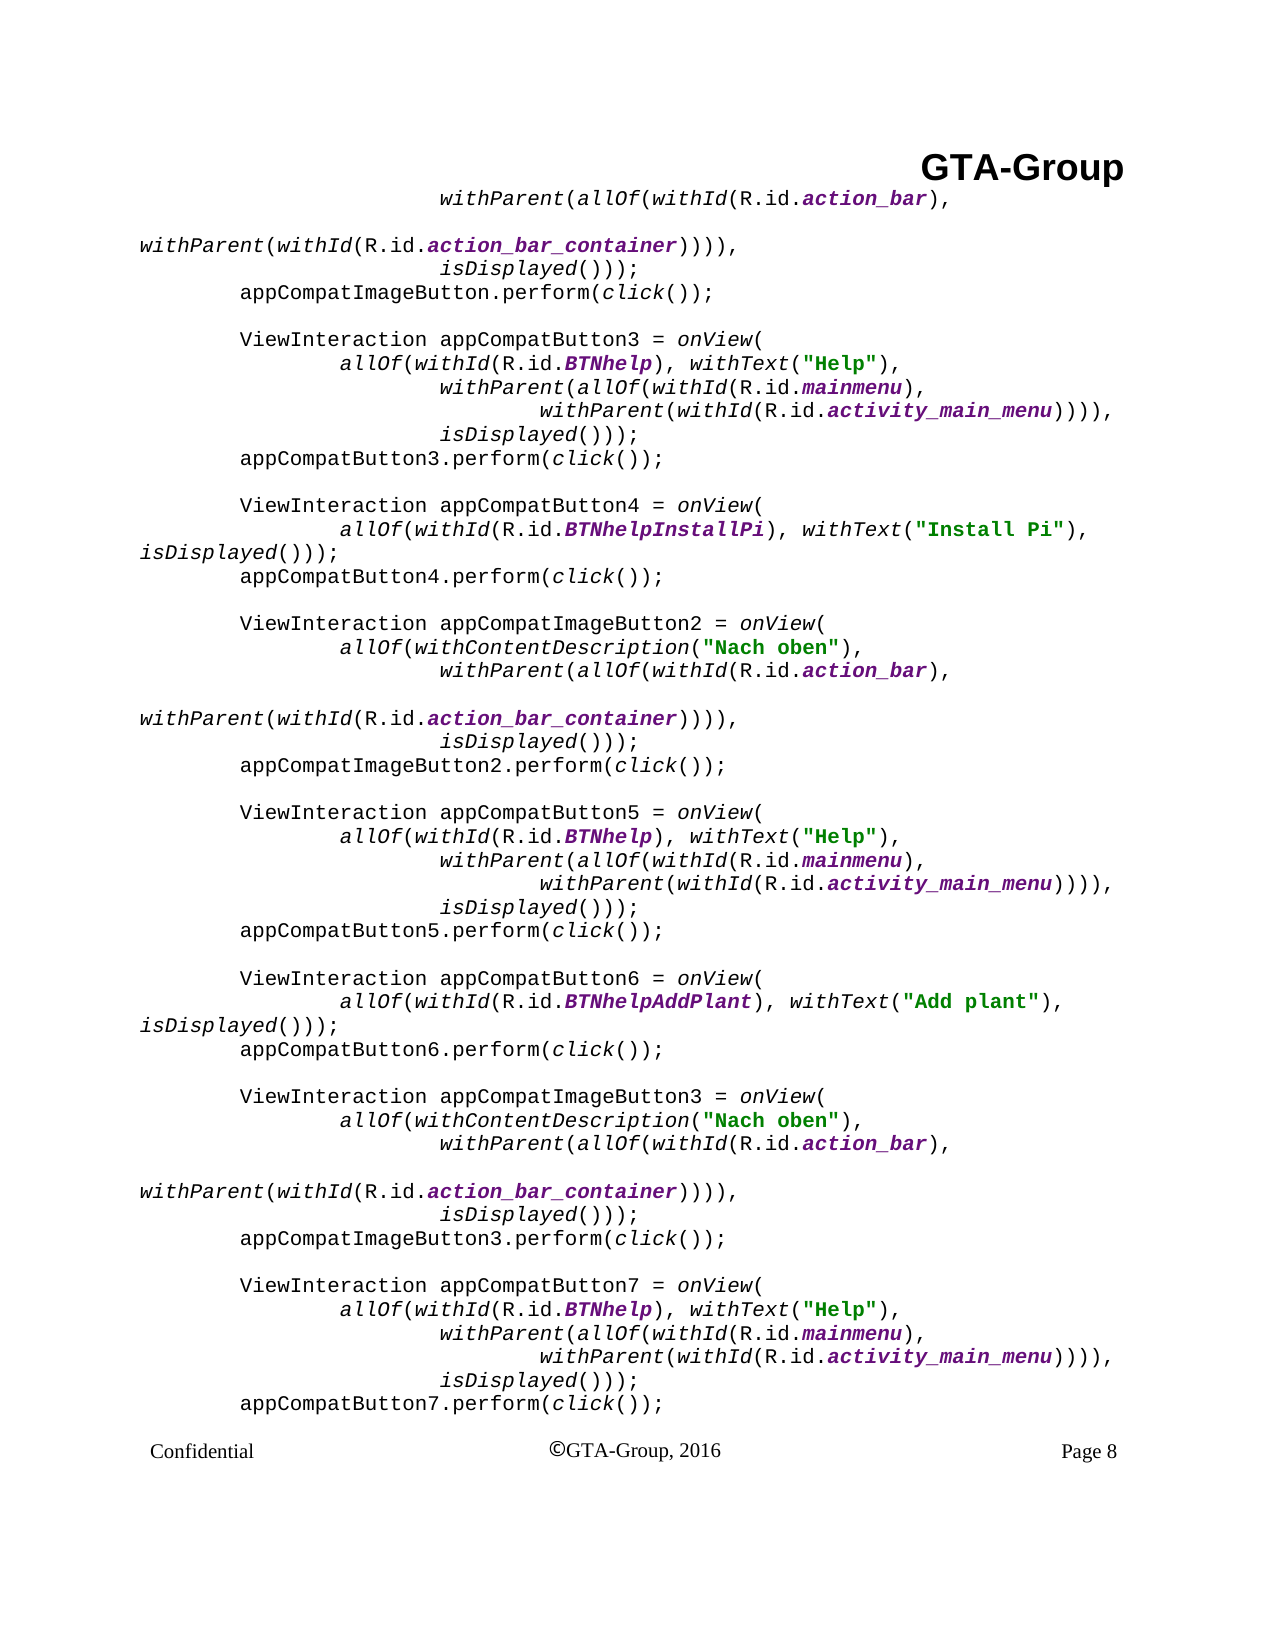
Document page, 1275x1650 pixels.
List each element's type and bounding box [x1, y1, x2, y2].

text [139, 187, 1135, 1441]
